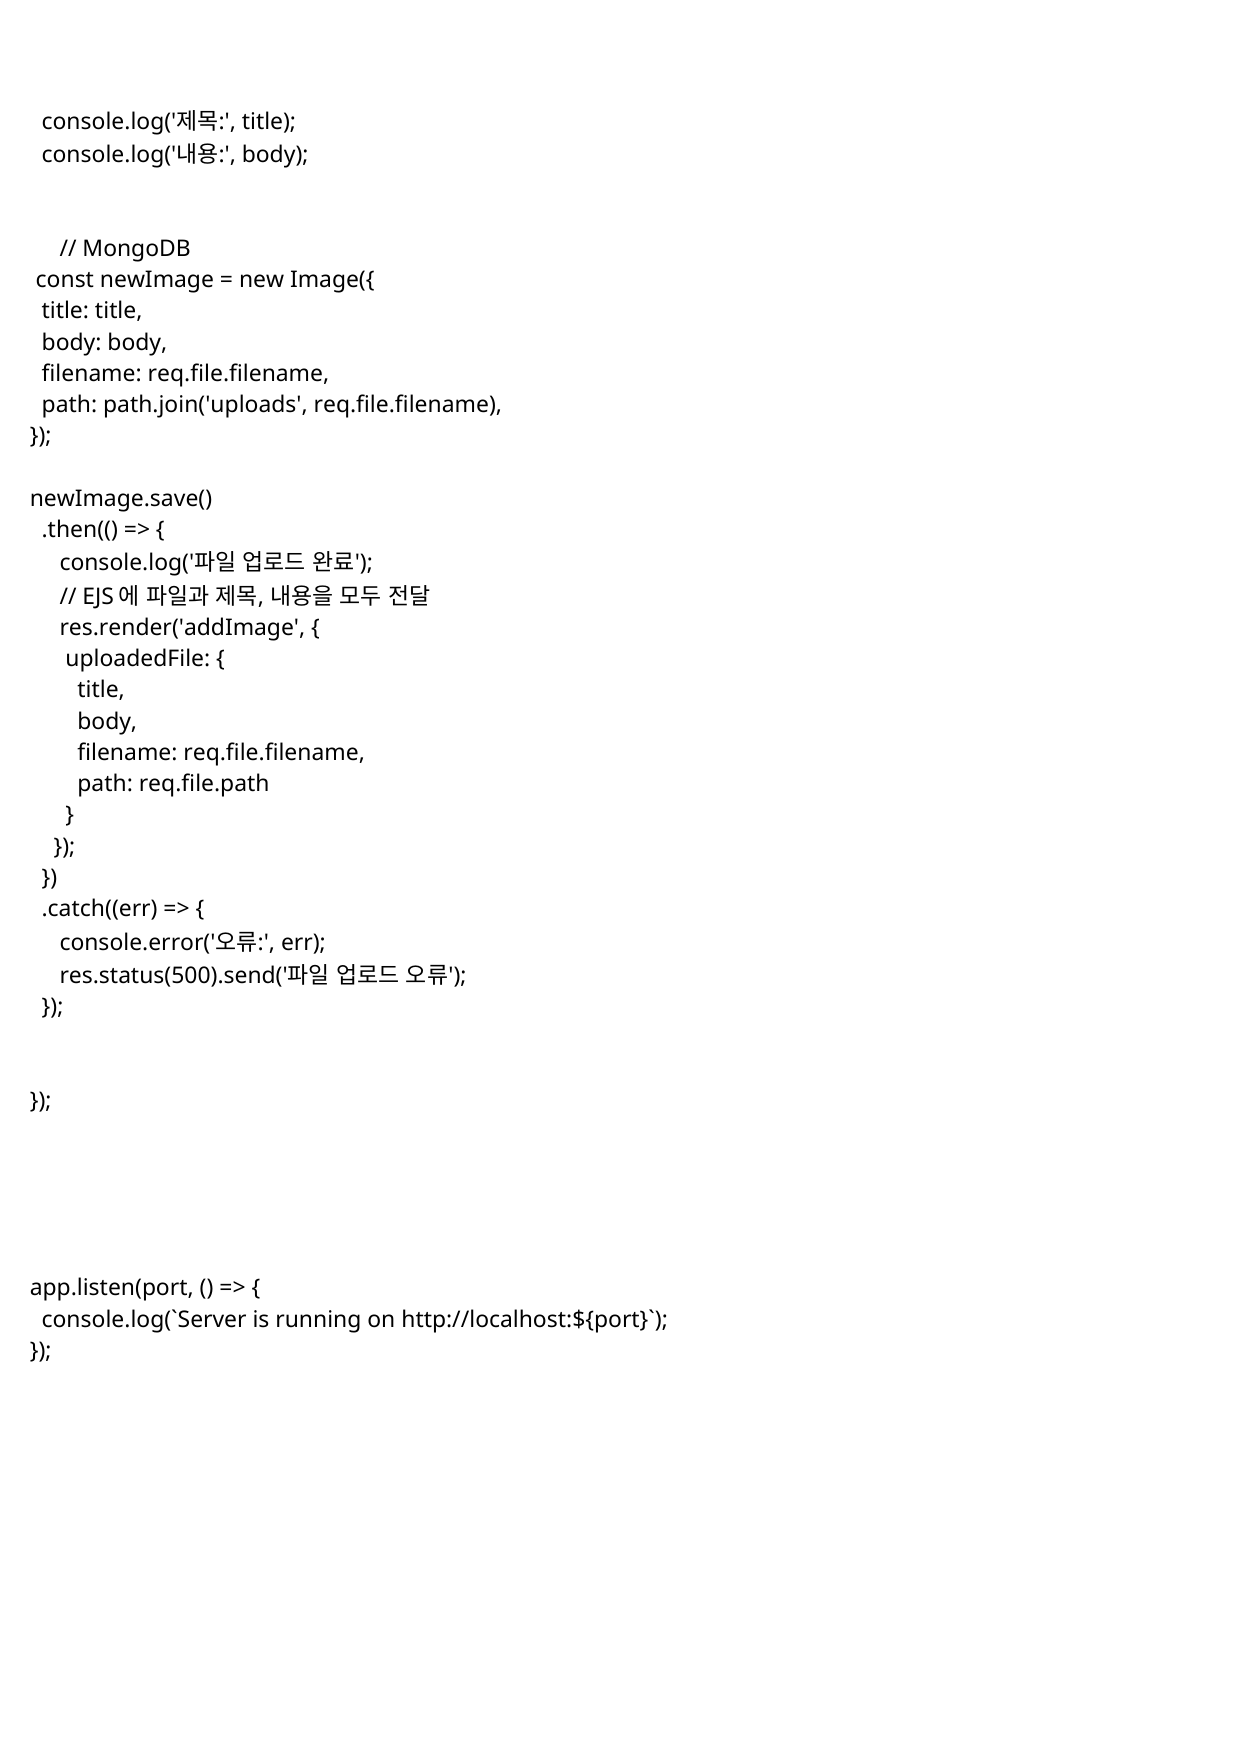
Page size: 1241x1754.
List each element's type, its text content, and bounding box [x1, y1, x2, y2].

text app.listen(port, () => { [29, 1271, 1211, 1303]
text filename: req.file.filename, [29, 736, 1211, 767]
text }); [29, 990, 1211, 1021]
text console.log(`Server is running on http://localhost:${port}`); [29, 1303, 1211, 1334]
text console.error('오류:', err); [29, 923, 1211, 957]
text console.log('제목:', title); [29, 103, 1211, 136]
text console.log('내용:', body); [29, 136, 1211, 169]
text title: title, [29, 294, 1211, 326]
text console.log('파일 업로드 완료'); [29, 544, 1211, 578]
text res.status(500).send('파일 업로드 오류'); [29, 957, 1211, 990]
text .catch((err) => { [29, 892, 1211, 923]
text }); [29, 1084, 1211, 1115]
text uploadedFile: { [29, 642, 1211, 673]
text filename: req.file.filename, [29, 357, 1211, 388]
text const newImage = new Image({ [29, 263, 1211, 294]
text body: body, [29, 326, 1211, 357]
text body, [29, 705, 1211, 736]
text path: path.join('uploads', req.file.filename), [29, 388, 1211, 419]
text title, [29, 673, 1211, 705]
text } [29, 798, 1211, 830]
text }); [29, 419, 1211, 451]
text .then(() => { [29, 513, 1211, 544]
text }); [29, 1334, 1211, 1365]
text // MongoDB [29, 232, 1211, 263]
text path: req.file.path [29, 767, 1211, 798]
text res.render('addImage', { [29, 611, 1211, 642]
text }) [29, 861, 1211, 892]
text }); [29, 830, 1211, 861]
text newImage.save() [29, 482, 1211, 513]
text // EJS에 파일과 제목, 내용을 모두 전달 [29, 578, 1211, 611]
